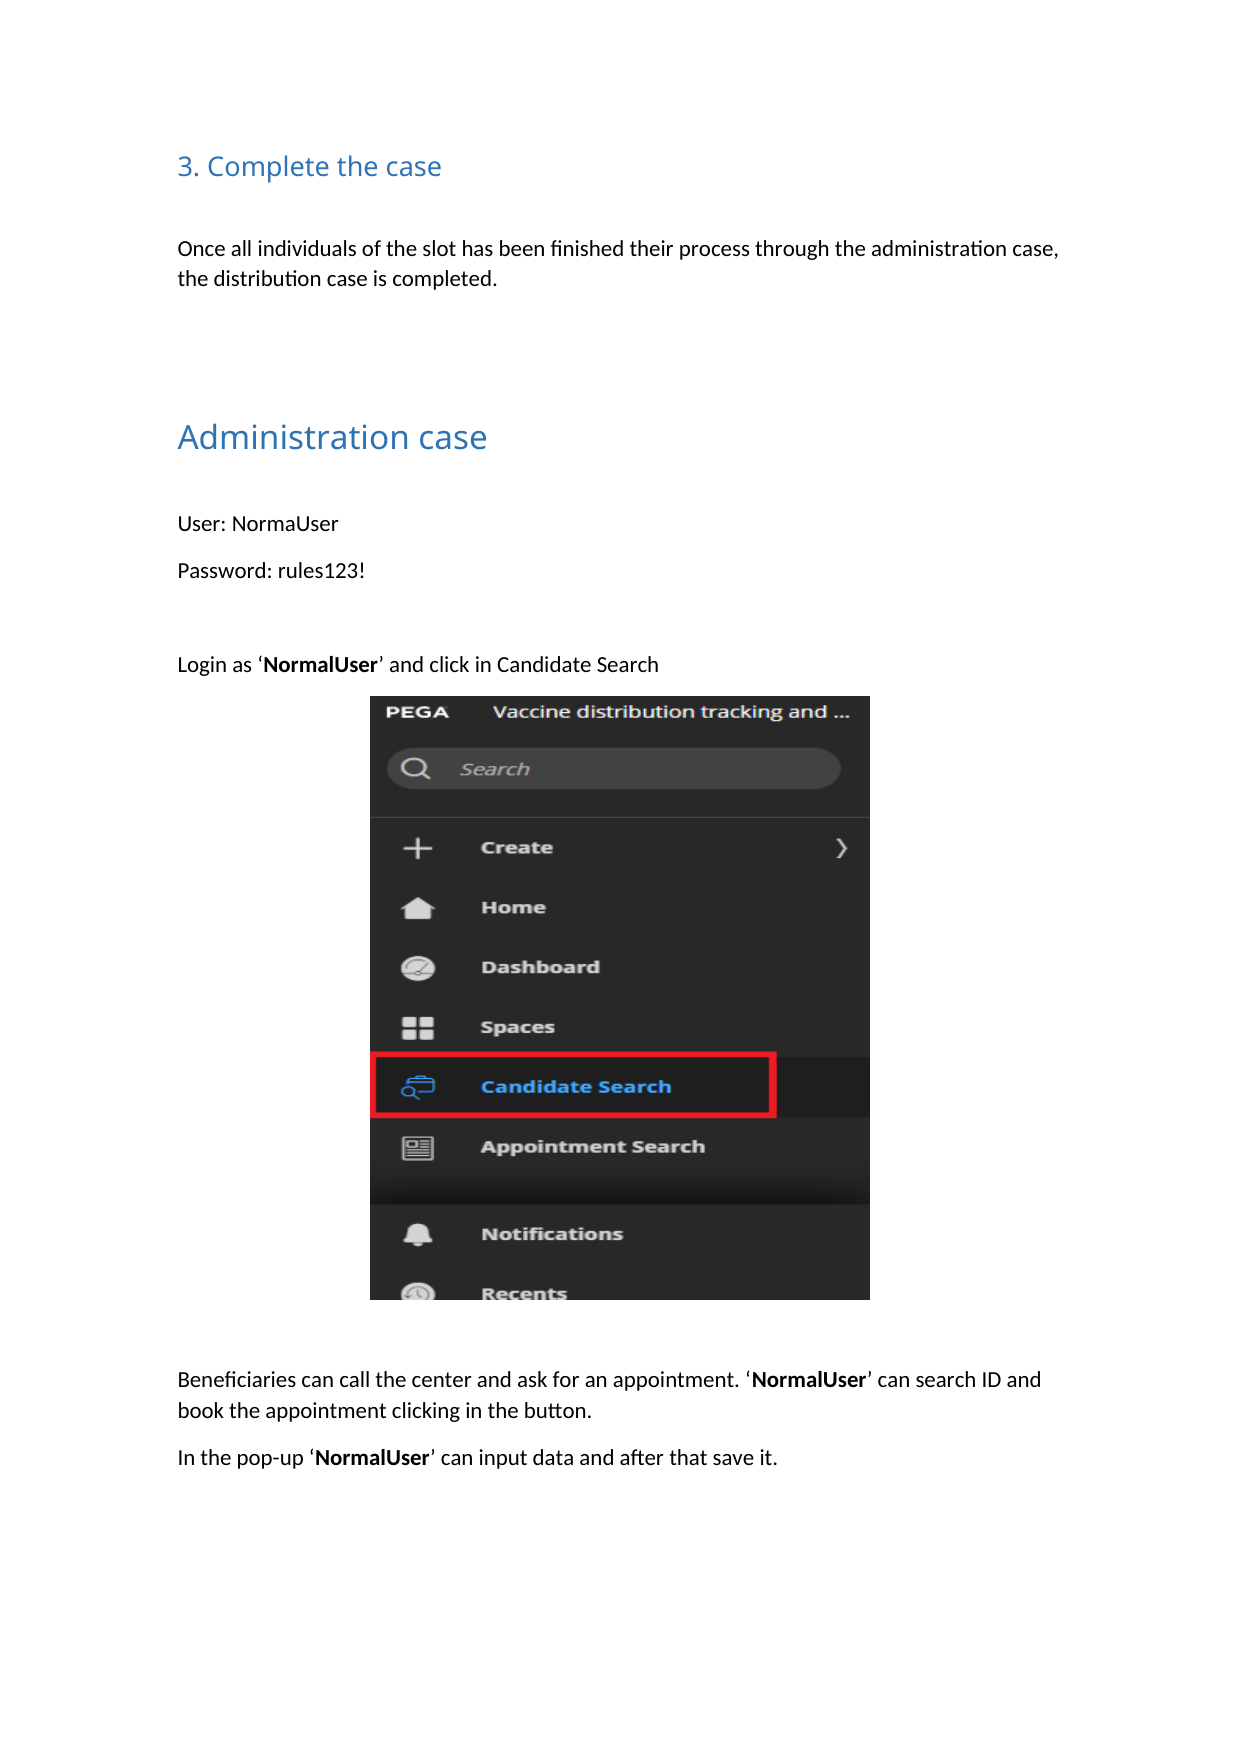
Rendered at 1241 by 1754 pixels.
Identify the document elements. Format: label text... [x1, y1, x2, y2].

subtitle Administration case [177, 413, 1063, 459]
text Password: rules123! [177, 556, 1063, 584]
subtitle 3. Complete the case [177, 148, 1063, 184]
text Login as ‘NormalUser’ and click in Candidate Search [177, 650, 1063, 678]
text User: NormaUser [177, 509, 1063, 537]
text Once all individuals of the slot has been finished their process through the administration case, the distribution case is completed. [177, 234, 1063, 292]
text Beneficiaries can call the center and ask for an appointment. ‘NormalUser’ can search ID and book the appointment clicking in the button. [177, 1366, 1063, 1424]
text In the pop-up ‘NormalUser’ can input data and after that save it. [177, 1443, 1063, 1471]
picture [370, 696, 870, 1300]
